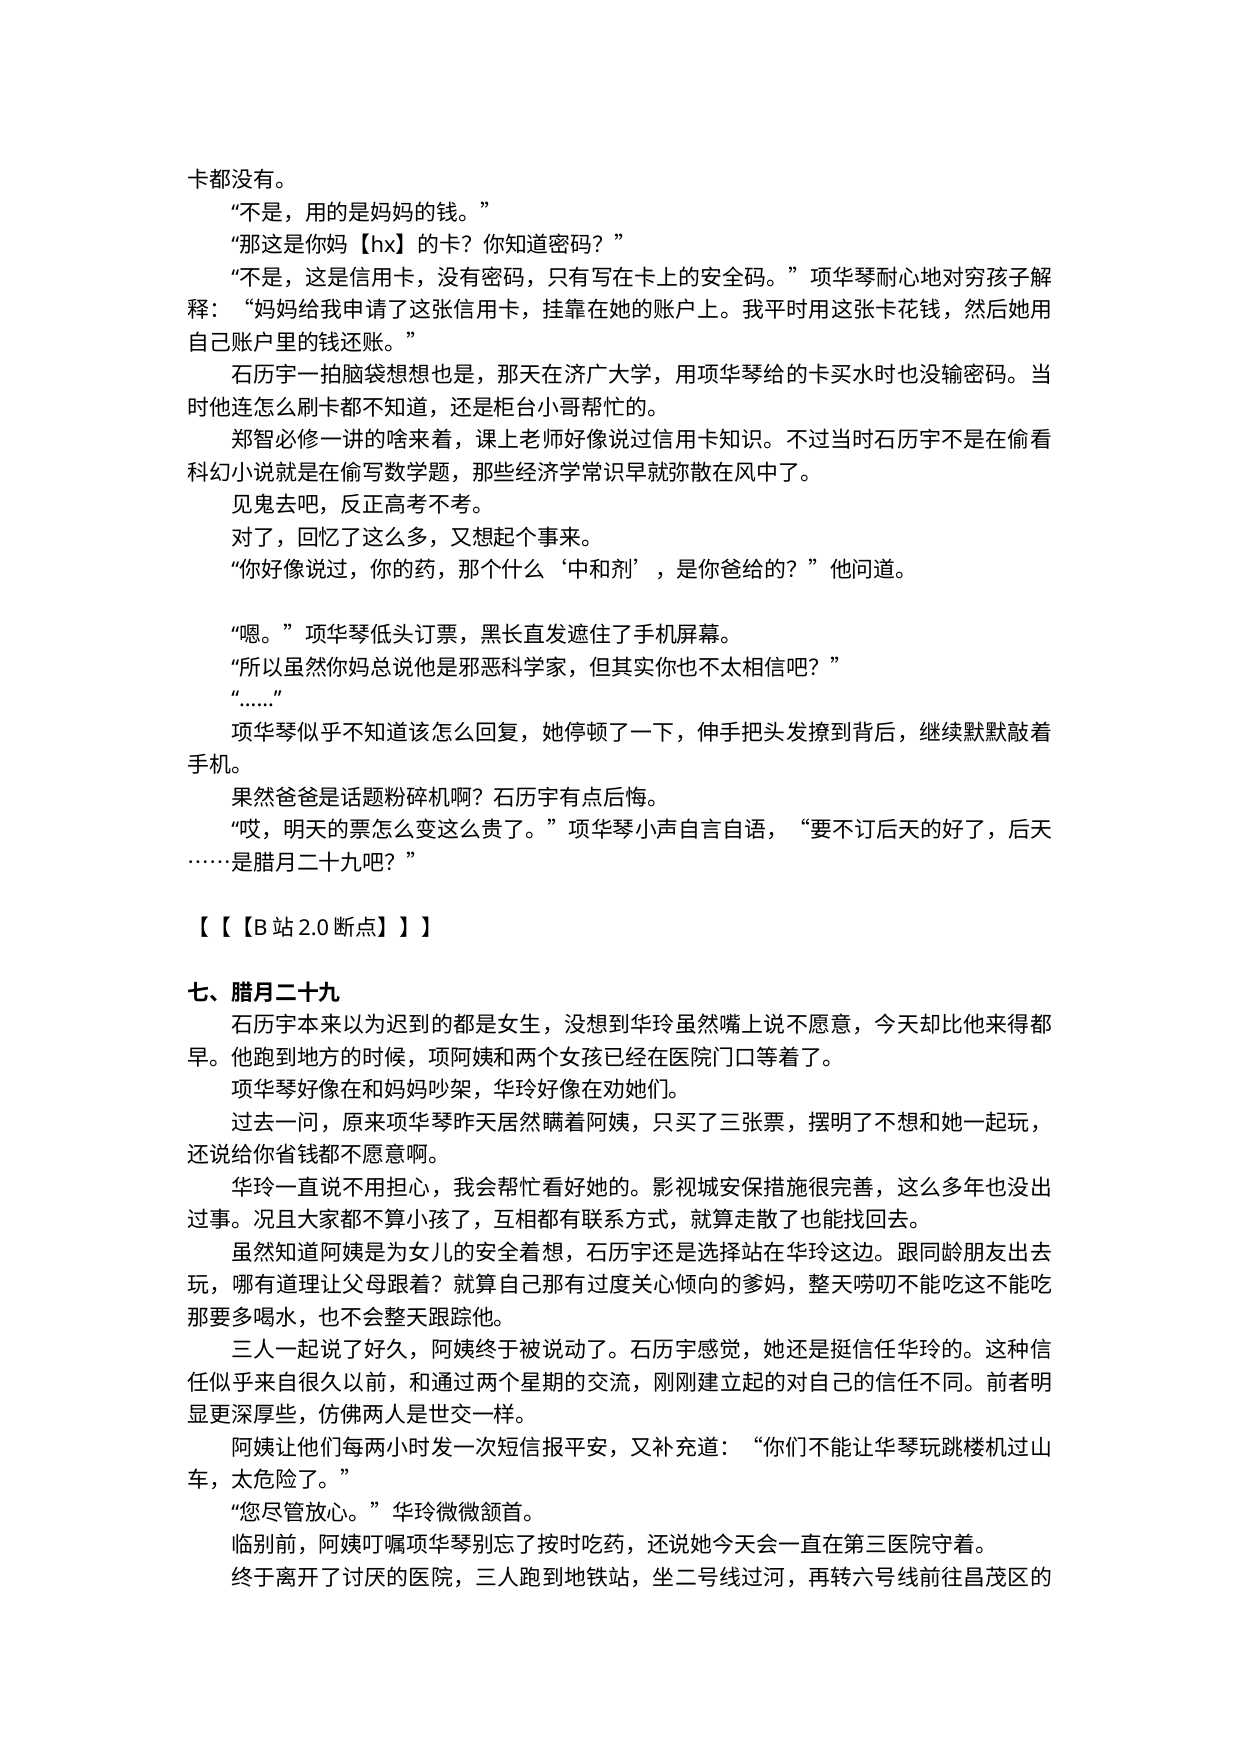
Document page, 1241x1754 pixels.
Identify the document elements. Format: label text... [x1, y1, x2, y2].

text 对了，回忆了这么多，又想起个事来。 [187, 519, 1053, 552]
text 华玲一直说不用担心，我会帮忙看好她的。影视城安保措施很完善，这么多年也没出过事。况且大家都不算小孩了，互相都有联系方式，就算走散了也能找回去。 [187, 1169, 1053, 1234]
text “嗯。”项华琴低头订票，黑长直发遮住了手机屏幕。 [187, 617, 1053, 649]
text “所以虽然你妈总说他是邪恶科学家，但其实你也不太相信吧？” [187, 649, 1053, 682]
text “那这是你妈【hx】的卡？你知道密码？” [187, 227, 1053, 259]
text 三人一起说了好久，阿姨终于被说动了。石历宇感觉，她还是挺信任华玲的。这种信任似乎来自很久以前，和通过两个星期的交流，刚刚建立起的对自己的信任不同。前者明显更深厚些，仿佛两人是世交一样。 [187, 1332, 1053, 1429]
text 郑智必修一讲的啥来着，课上老师好像说过信用卡知识。不过当时石历宇不是在偷看科幻小说就是在偷写数学题，那些经济学常识早就弥散在风中了。 [187, 422, 1053, 487]
text 石历宇一拍脑袋想想也是，那天在济广大学，用项华琴给的卡买水时也没输密码。当时他连怎么刷卡都不知道，还是柜台小哥帮忙的。 [187, 357, 1053, 422]
text 项华琴似乎不知道该怎么回复，她停顿了一下，伸手把头发撩到背后，继续默默敲着手机。 [187, 714, 1053, 779]
text “哎，明天的票怎么变这么贵了。”项华琴小声自言自语，“要不订后天的好了，后天……是腊月二十九吧？” [187, 812, 1053, 877]
text 过去一问，原来项华琴昨天居然瞒着阿姨，只买了三张票，摆明了不想和她一起玩，还说给你省钱都不愿意啊。 [187, 1104, 1053, 1169]
text 虽然知道阿姨是为女儿的安全着想，石历宇还是选择站在华玲这边。跟同龄朋友出去玩，哪有道理让父母跟着？就算自己那有过度关心倾向的爹妈，整天唠叨不能吃这不能吃那要多喝水，也不会整天跟踪他。 [187, 1234, 1053, 1332]
text “你好像说过，你的药，那个什么‘中和剂’，是你爸给的？”他问道。 [187, 552, 1053, 584]
text 【【【B站2.0断点】】】 [187, 909, 1053, 942]
text 七、腊月二十九 [187, 974, 1053, 1007]
text 阿姨让他们每两小时发一次短信报平安，又补充道：“你们不能让华琴玩跳楼机过山车，太危险了。” [187, 1429, 1053, 1494]
text “您尽管放心。”华玲微微颔首。 [187, 1494, 1053, 1527]
text “不是，这是信用卡，没有密码，只有写在卡上的安全码。”项华琴耐心地对穷孩子解释：“妈妈给我申请了这张信用卡，挂靠在她的账户上。我平时用这张卡花钱，然后她用自己账户里的钱还账。” [187, 259, 1053, 357]
text 临别前，阿姨叮嘱项华琴别忘了按时吃药，还说她今天会一直在第三医院守着。 [187, 1527, 1053, 1559]
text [187, 1559, 1053, 1592]
text 石历宇本来以为迟到的都是女生，没想到华玲虽然嘴上说不愿意，今天却比他来得都早。他跑到地方的时候，项阿姨和两个女孩已经在医院门口等着了。 [187, 1007, 1053, 1072]
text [187, 162, 1053, 194]
text “……” [187, 682, 1053, 714]
text 见鬼去吧，反正高考不考。 [187, 487, 1053, 519]
text 果然爸爸是话题粉碎机啊？石历宇有点后悔。 [187, 779, 1053, 812]
text 项华琴好像在和妈妈吵架，华玲好像在劝她们。 [187, 1072, 1053, 1104]
text “不是，用的是妈妈的钱。” [187, 194, 1053, 227]
